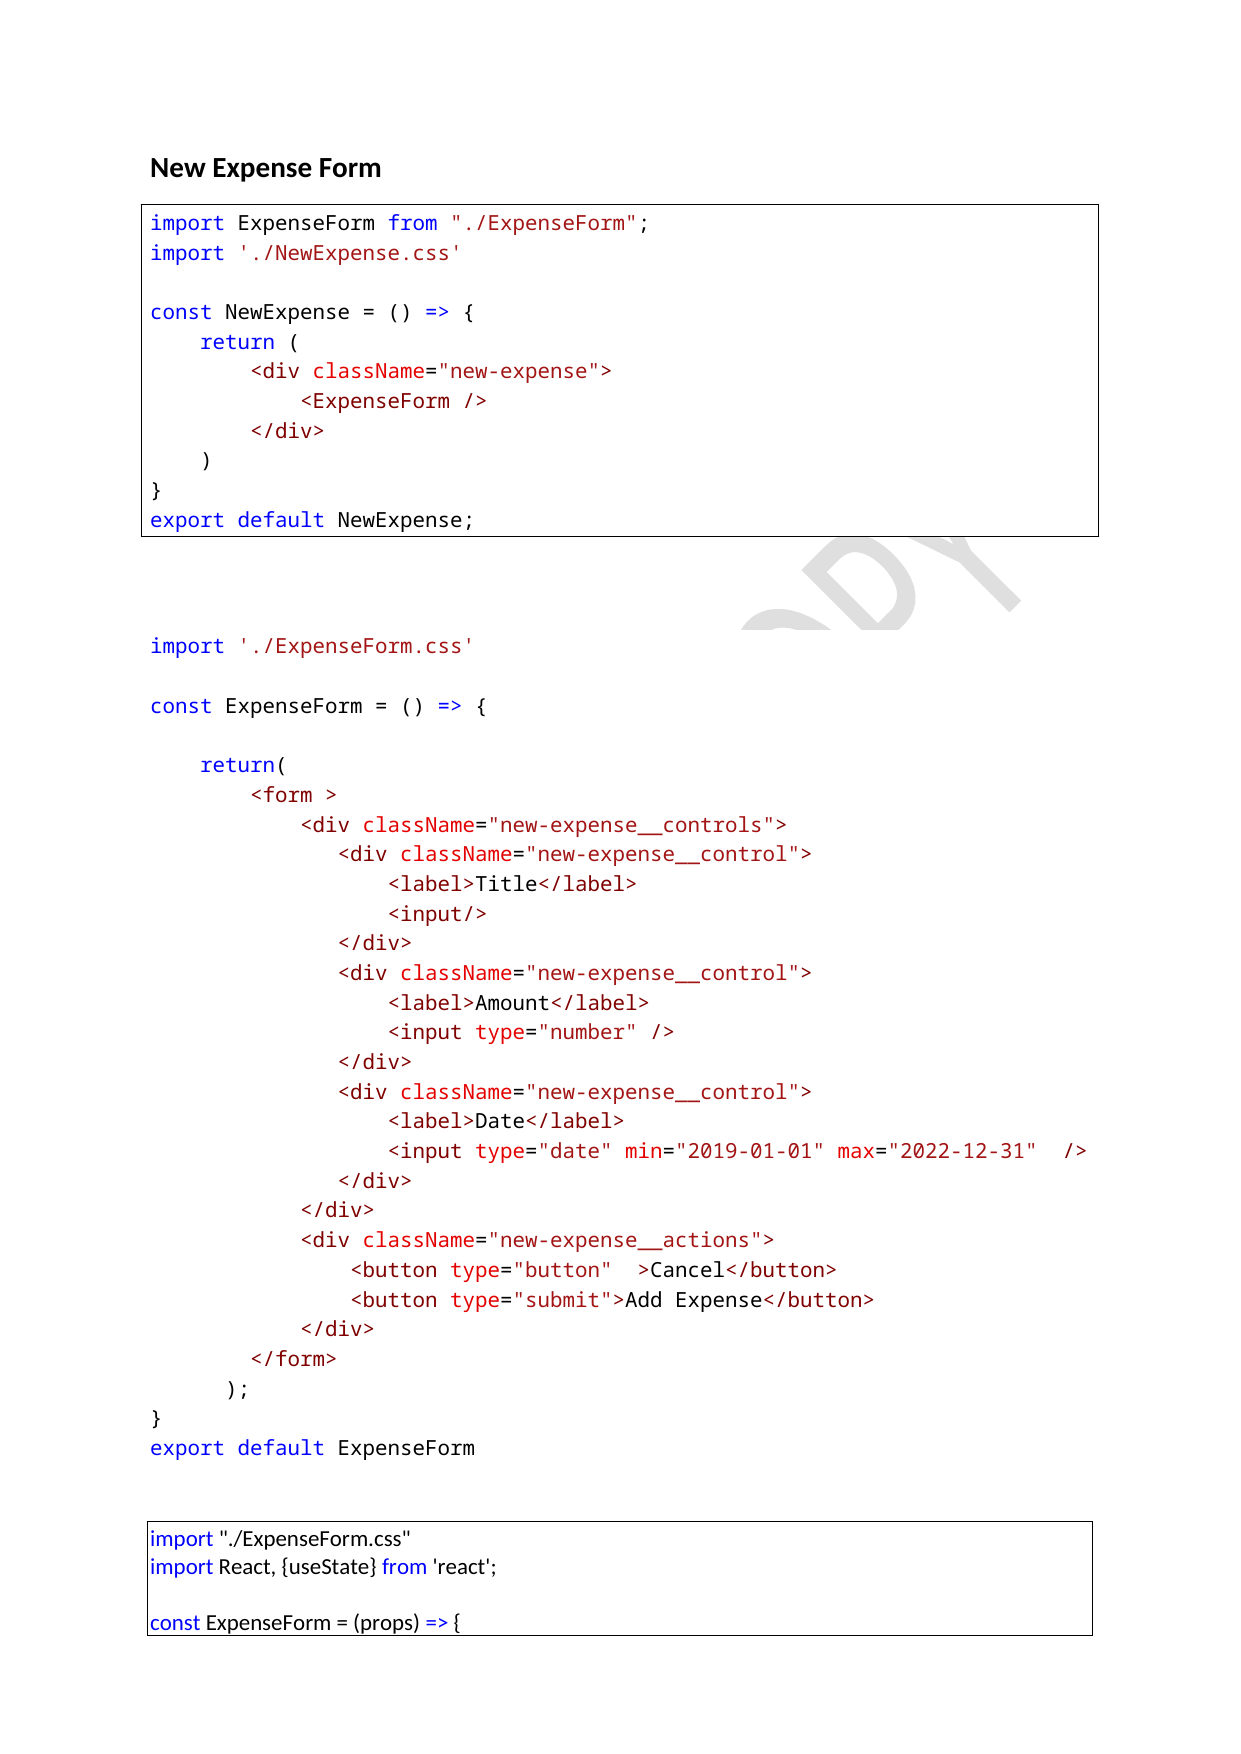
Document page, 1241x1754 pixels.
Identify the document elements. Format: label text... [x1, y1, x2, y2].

text </form> [150, 1343, 1090, 1372]
text New Expense Form [150, 149, 1090, 184]
text <div className="new-expense__control"> [150, 1076, 1090, 1105]
text </div> [150, 1194, 1090, 1224]
text import React, {useState} from 'react'; [150, 1552, 1090, 1580]
text <ExpenseForm /> [150, 385, 1090, 415]
text } [150, 1402, 1090, 1432]
text <label>Amount</label> [150, 987, 1090, 1016]
text <label>Date</label> [150, 1105, 1090, 1135]
text <div className="new-expense"> [150, 355, 1090, 385]
text export default NewExpense; [142, 501, 1098, 536]
text <button type="submit">Add Expense</button> [150, 1283, 1090, 1313]
text </div> [150, 1165, 1090, 1194]
text <div className="new-expense__control"> [150, 838, 1090, 868]
text <input type="number" /> [150, 1016, 1090, 1046]
text import ExpenseForm from "./ExpenseForm"; [142, 205, 1098, 237]
text <label>Title</label> [150, 868, 1090, 897]
text export default ExpenseForm [150, 1432, 1090, 1462]
text ) [150, 444, 1090, 474]
text } [150, 474, 1090, 501]
text import './NewExpense.css' [150, 237, 1090, 266]
text <form > [150, 779, 1090, 808]
text const ExpenseForm = (props) => { [150, 1608, 1090, 1635]
text <div className="new-expense__controls"> [150, 808, 1090, 838]
text <input/> [150, 897, 1090, 927]
text <div className="new-expense__control"> [150, 957, 1090, 987]
text </div> [150, 415, 1090, 444]
text </div> [150, 927, 1090, 957]
text return ( [150, 326, 1090, 355]
text <input type="date" min="2019-01-01" max="2022-12-31" /> [150, 1135, 1090, 1165]
text const ExpenseForm = () => { [150, 690, 1090, 719]
text const NewExpense = () => { [150, 296, 1090, 326]
text <div className="new-expense__actions"> [150, 1224, 1090, 1254]
text return( [150, 749, 1090, 779]
text ); [150, 1372, 1090, 1402]
text </div> [150, 1046, 1090, 1076]
text import './ExpenseForm.css' [150, 630, 1090, 660]
text import "./ExpenseForm.css" [148, 1522, 1092, 1552]
text <button type="button" >Cancel</button> [150, 1254, 1090, 1283]
text </div> [150, 1313, 1090, 1343]
